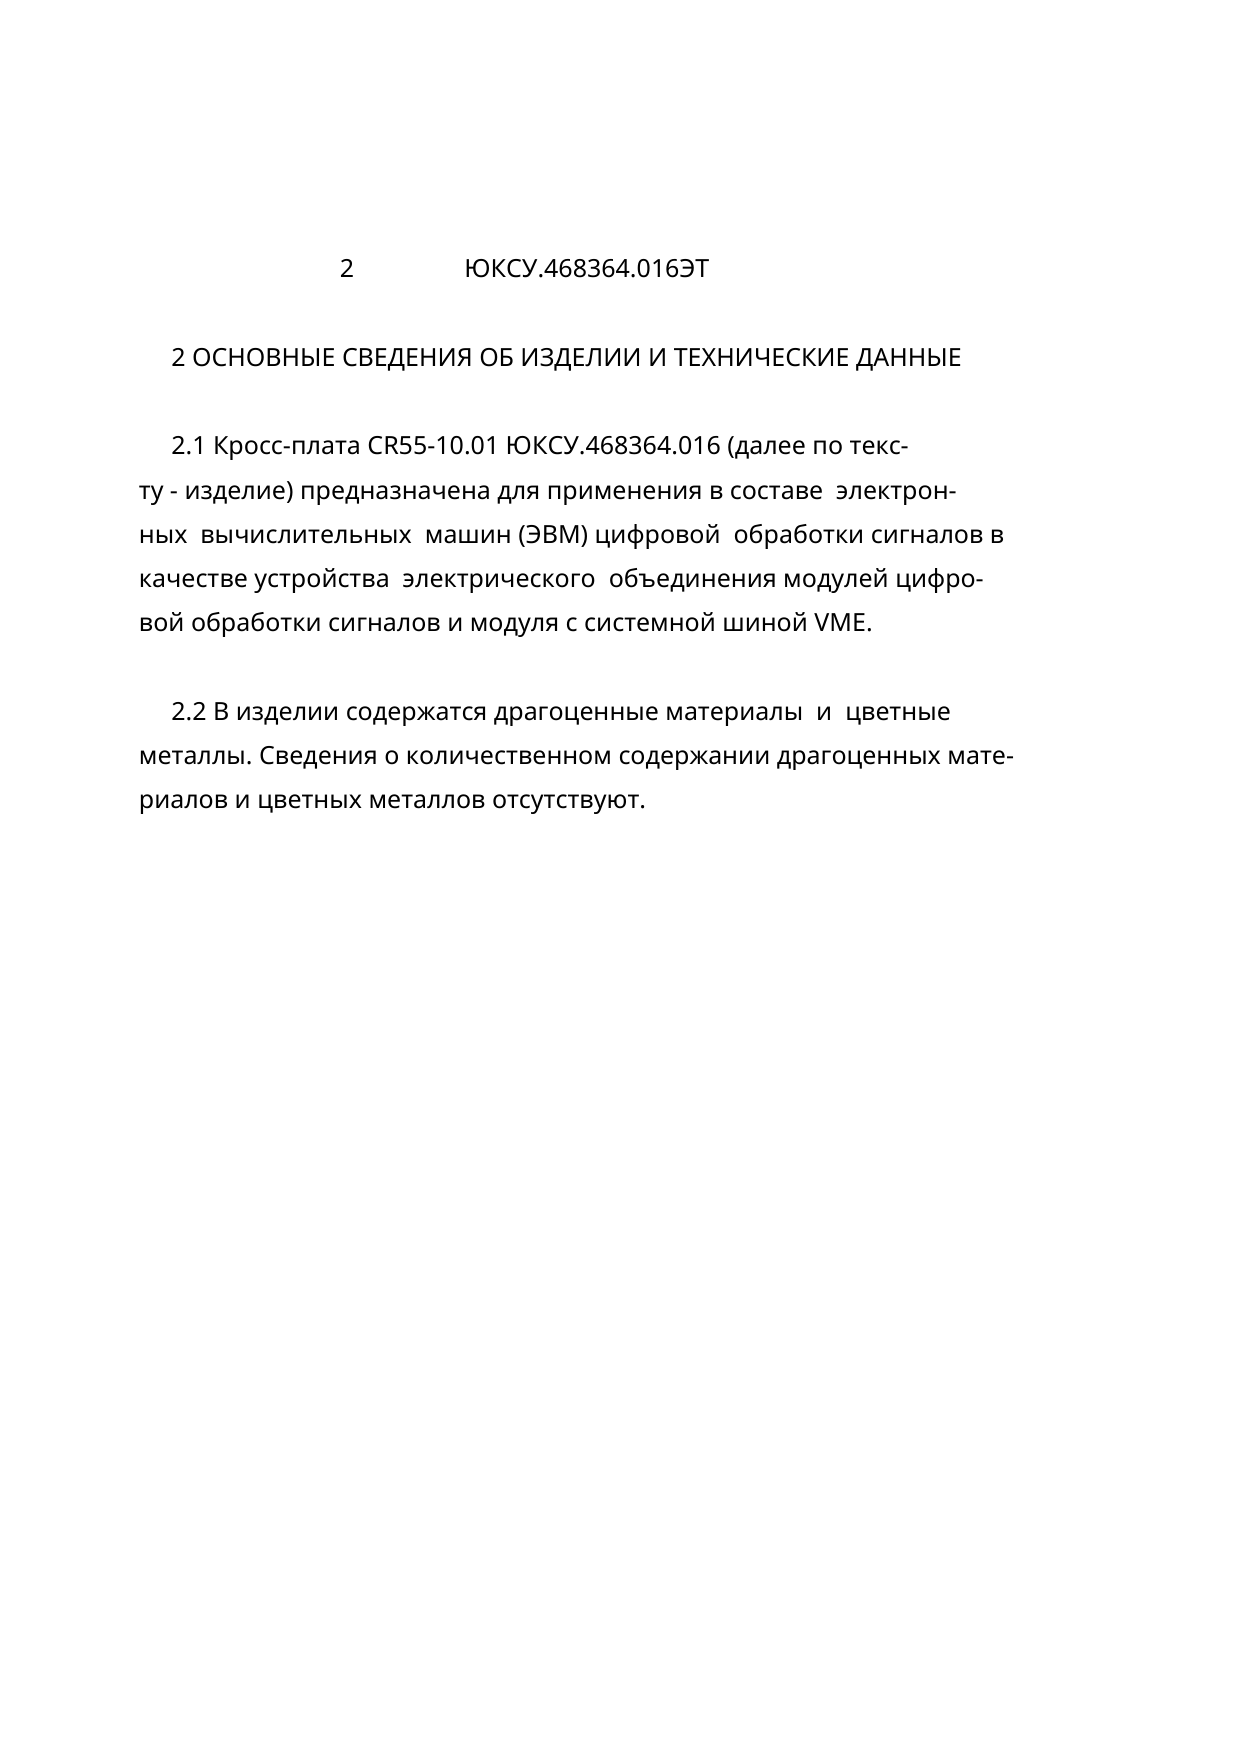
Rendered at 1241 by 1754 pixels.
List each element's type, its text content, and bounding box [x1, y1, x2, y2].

text 2.2 В изделии содержатся драгоценные материалы и цветные [139, 694, 1193, 728]
text 2 ОСНОВНЫЕ СВЕДЕНИЯ ОБ ИЗДЕЛИИ И ТЕХНИЧЕСКИЕ ДАННЫЕ [139, 339, 1193, 373]
text 2 ЮКСУ.468364.016ЭТ [139, 251, 1193, 285]
text ту - изделие) предназначена для применения в составе электрон- [139, 472, 1193, 506]
text металлы. Сведения о количественном содержании драгоценных мате- [139, 738, 1193, 772]
text качестве устройства электрического объединения модулей цифро- [139, 561, 1193, 595]
text вой обработки сигналов и модуля с системной шиной VME. [139, 605, 1193, 639]
text ных вычислительных машин (ЭВМ) цифровой обработки сигналов в [139, 517, 1193, 551]
text риалов и цветных металлов отсутствуют. [139, 782, 1193, 816]
text 2.1 Кросс-плата CR55-10.01 ЮКСУ.468364.016 (далее по текс- [139, 428, 1193, 462]
